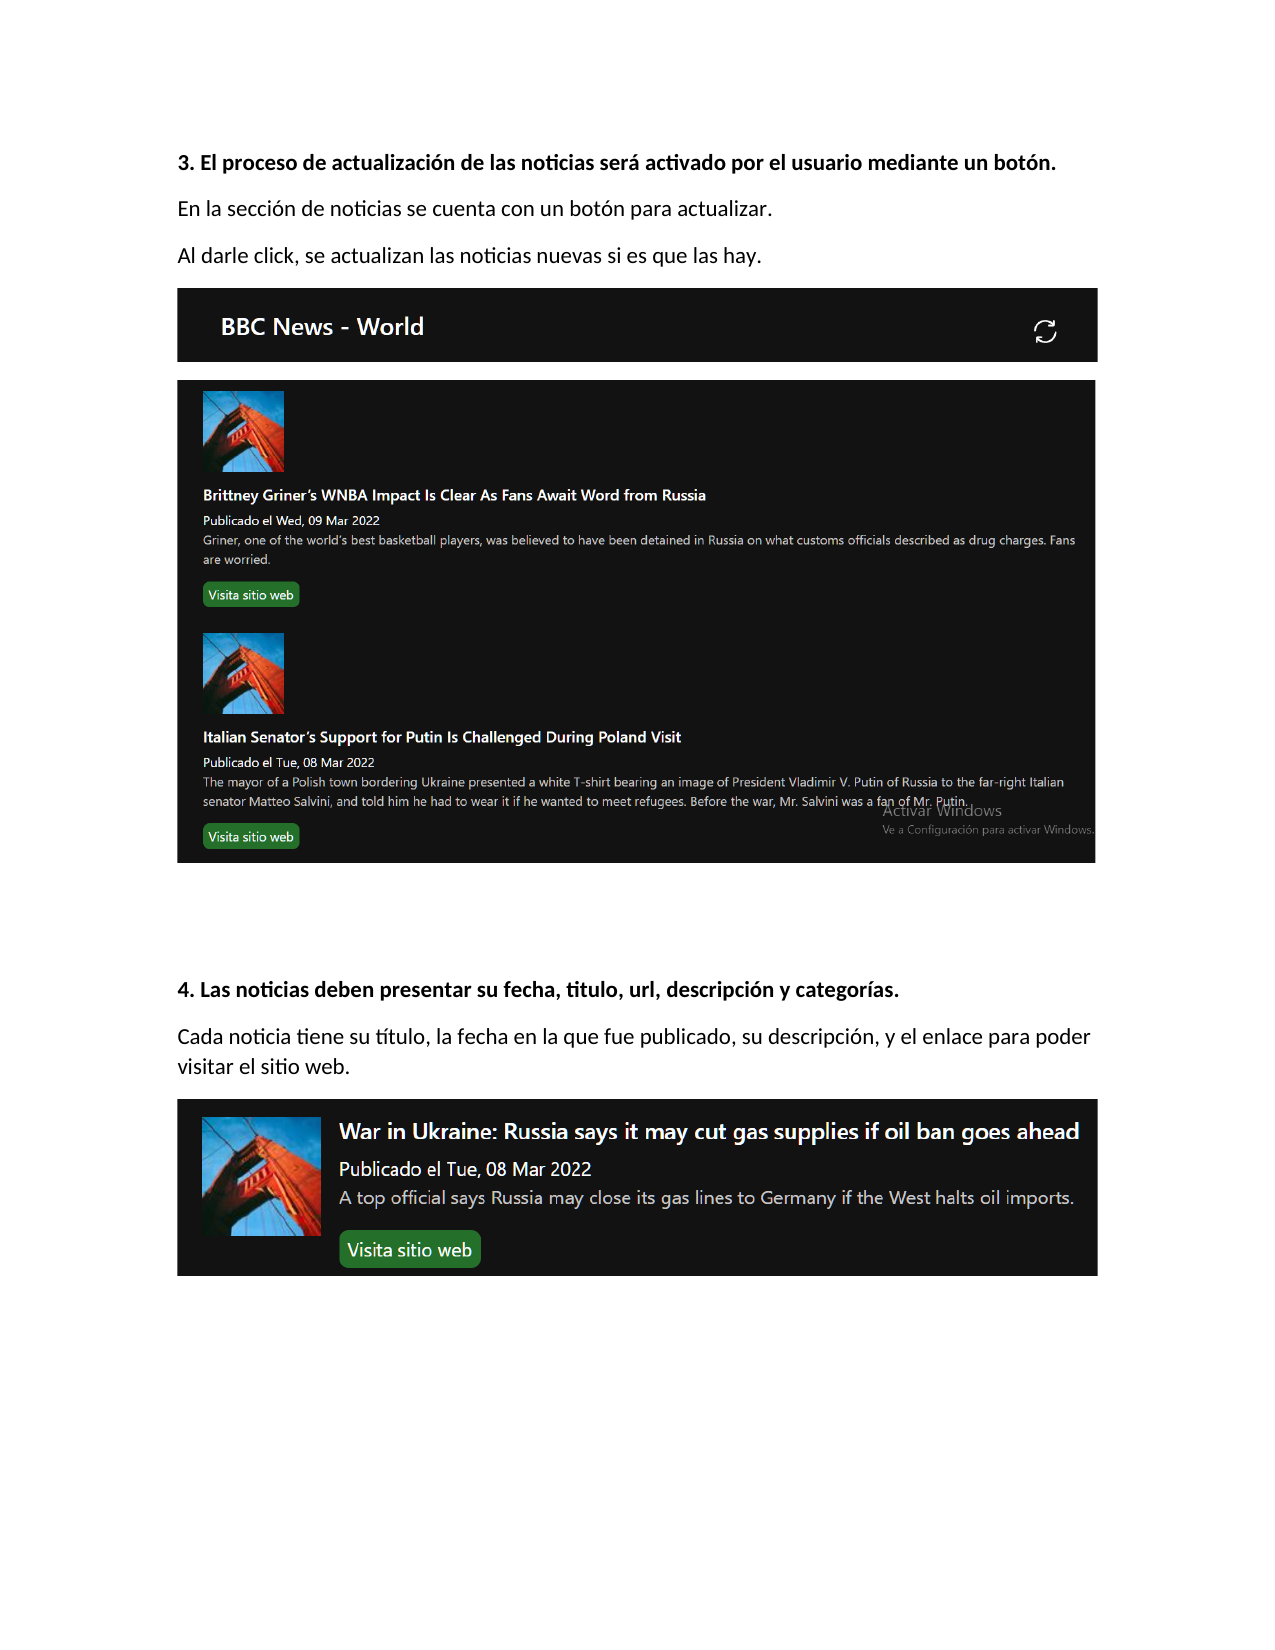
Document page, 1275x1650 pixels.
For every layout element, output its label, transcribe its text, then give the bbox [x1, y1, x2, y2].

text 3. El proceso de actualización de las noticias será activado por el usuario mediante un botón. [177, 148, 1098, 176]
text En la sección de noticias se cuenta con un botón para actualizar. [177, 194, 1098, 222]
text Cada noticia tiene su título, la fecha en la que fue publicado, su descripción, y el enlace para poder visitar el sitio web. [177, 1022, 1098, 1080]
picture [177, 380, 1096, 863]
text Al darle click, se actualizan las noticias nuevas si es que las hay. [177, 241, 1098, 269]
text 4. Las noticias deben presentar su fecha, titulo, url, descripción y categorías. [177, 975, 1098, 1003]
picture [177, 288, 1098, 362]
picture [177, 1099, 1098, 1276]
